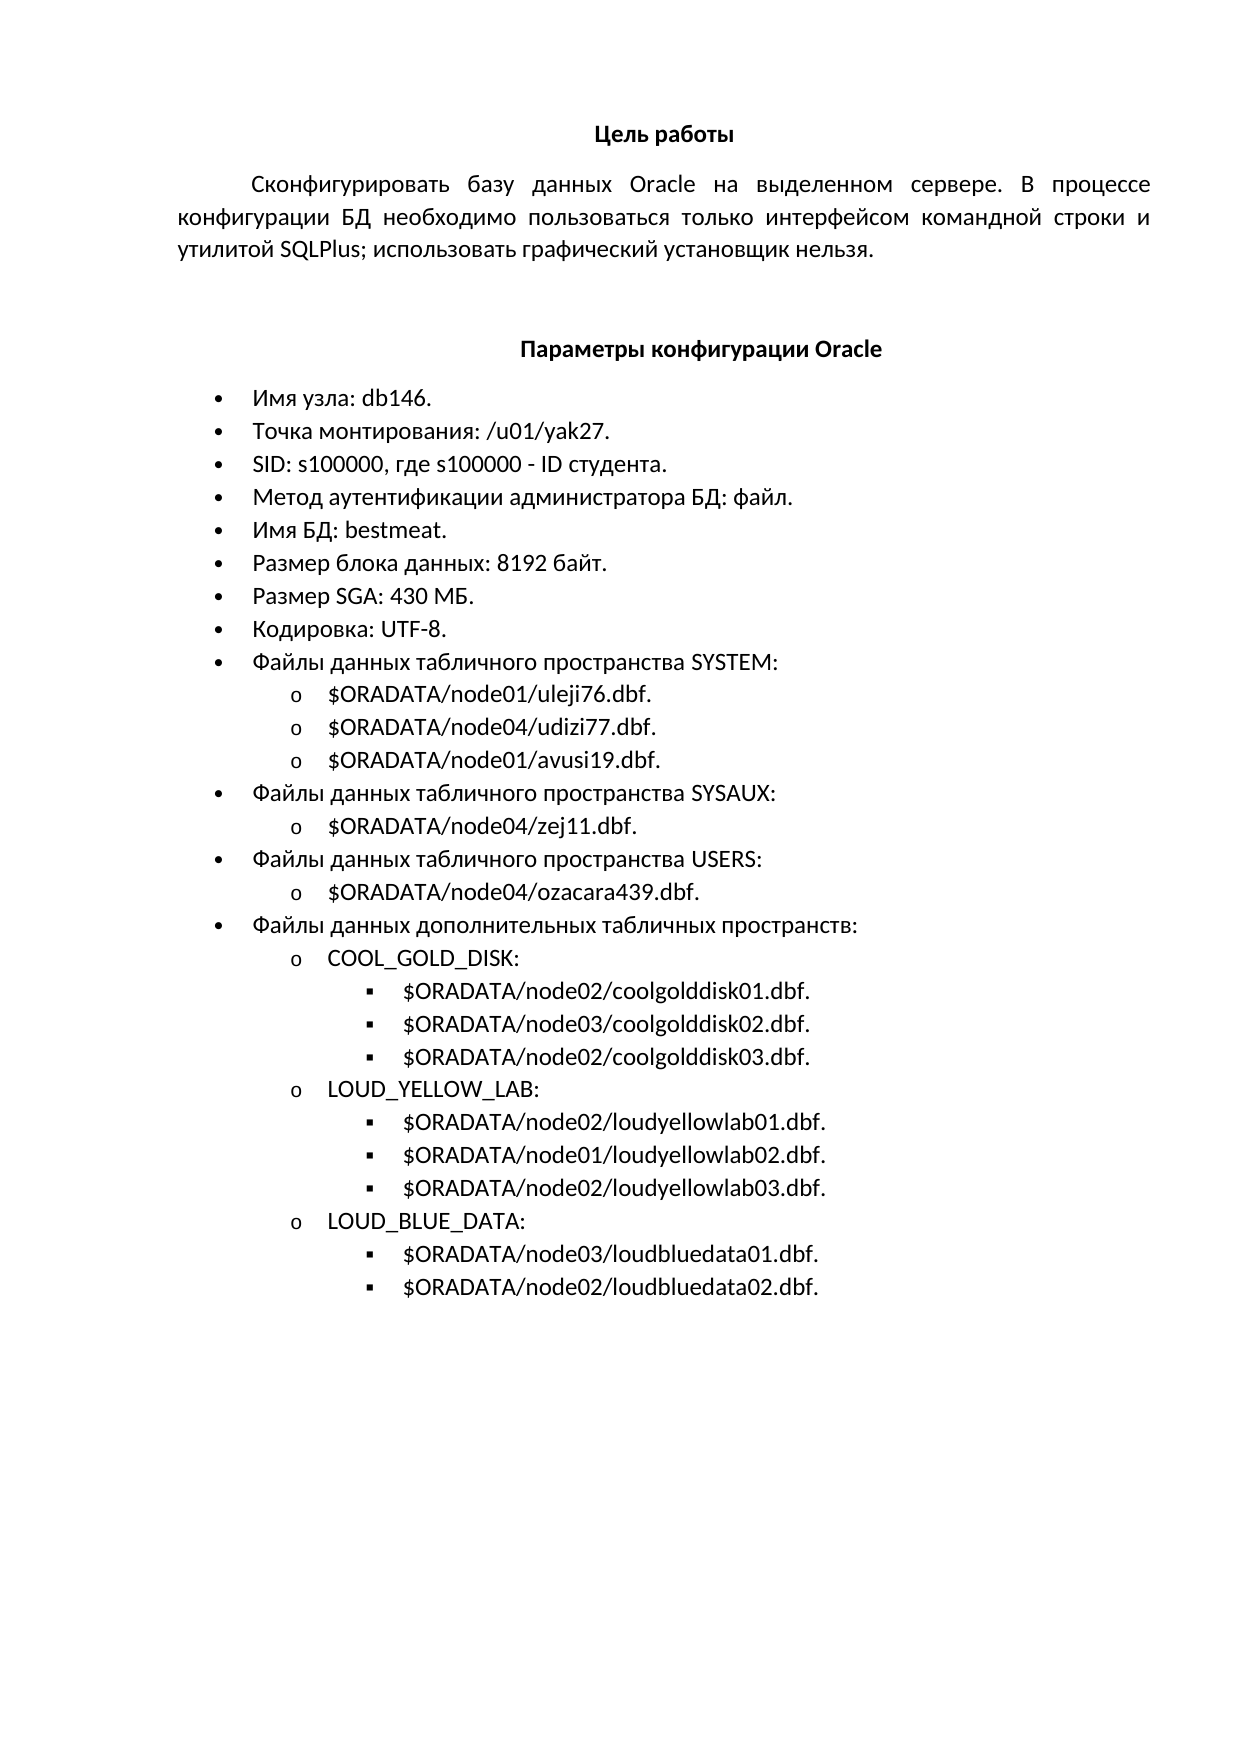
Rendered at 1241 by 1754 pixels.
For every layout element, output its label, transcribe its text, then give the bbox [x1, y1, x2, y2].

list LOUD_YELLOW_LAB: [290, 1073, 1152, 1104]
text Cконфигурировать базу данных Oracle на выделенном сервере. В процессе конфигурации БД необходимо пользоваться только интерфейсом командной строки и утилитой SQLPlus; использовать графический установщик нельзя. [177, 168, 1152, 264]
text Цель работы [177, 118, 1152, 149]
list $ORADATA/node01/loudyellowlab02.dbf. [365, 1139, 1152, 1170]
list COOL_GOLD_DISK: [290, 942, 1152, 972]
list $ORADATA/node04/zej11.dbf. [290, 810, 1152, 841]
list $ORADATA/node03/coolgolddisk02.dbf. [365, 1008, 1152, 1038]
list $ORADATA/node01/uleji76.dbf. [290, 678, 1152, 709]
list Файлы данных табличного пространства USERS: [215, 843, 1152, 874]
list SID: s100000, где s100000 - ID студента. [215, 448, 1152, 479]
list Файлы данных табличного пространства SYSAUX: [215, 777, 1152, 808]
list Точка монтирования: /u01/yak27. [215, 415, 1152, 446]
list Размер SGA: 430 МБ. [215, 580, 1152, 610]
list $ORADATA/node02/loudyellowlab03.dbf. [365, 1172, 1152, 1203]
list Имя узла: db146. [215, 382, 1152, 413]
list LOUD_BLUE_DATA: [290, 1205, 1152, 1236]
list Файлы данных табличного пространства SYSTEM: [215, 646, 1152, 676]
list $ORADATA/node02/loudyellowlab01.dbf. [365, 1106, 1152, 1137]
list Файлы данных дополнительных табличных пространств: [215, 909, 1152, 939]
list Имя БД: bestmeat. [215, 514, 1152, 544]
list $ORADATA/node04/ozacara439.dbf. [290, 876, 1152, 907]
list Размер блока данных: 8192 байт. [215, 547, 1152, 577]
list $ORADATA/node03/loudbluedata01.dbf. [365, 1238, 1152, 1269]
list $ORADATA/node02/coolgolddisk01.dbf. [365, 975, 1152, 1005]
list $ORADATA/node04/udizi77.dbf. [290, 711, 1152, 742]
list $ORADATA/node01/avusi19.dbf. [290, 744, 1152, 775]
text Параметры конфигурации Oracle [177, 333, 1152, 363]
list Метод аутентификации администратора БД: файл. [215, 481, 1152, 512]
list $ORADATA/node02/loudbluedata02.dbf. [365, 1271, 1152, 1302]
list Кодировка: UTF-8. [215, 613, 1152, 643]
list $ORADATA/node02/coolgolddisk03.dbf. [365, 1041, 1152, 1071]
